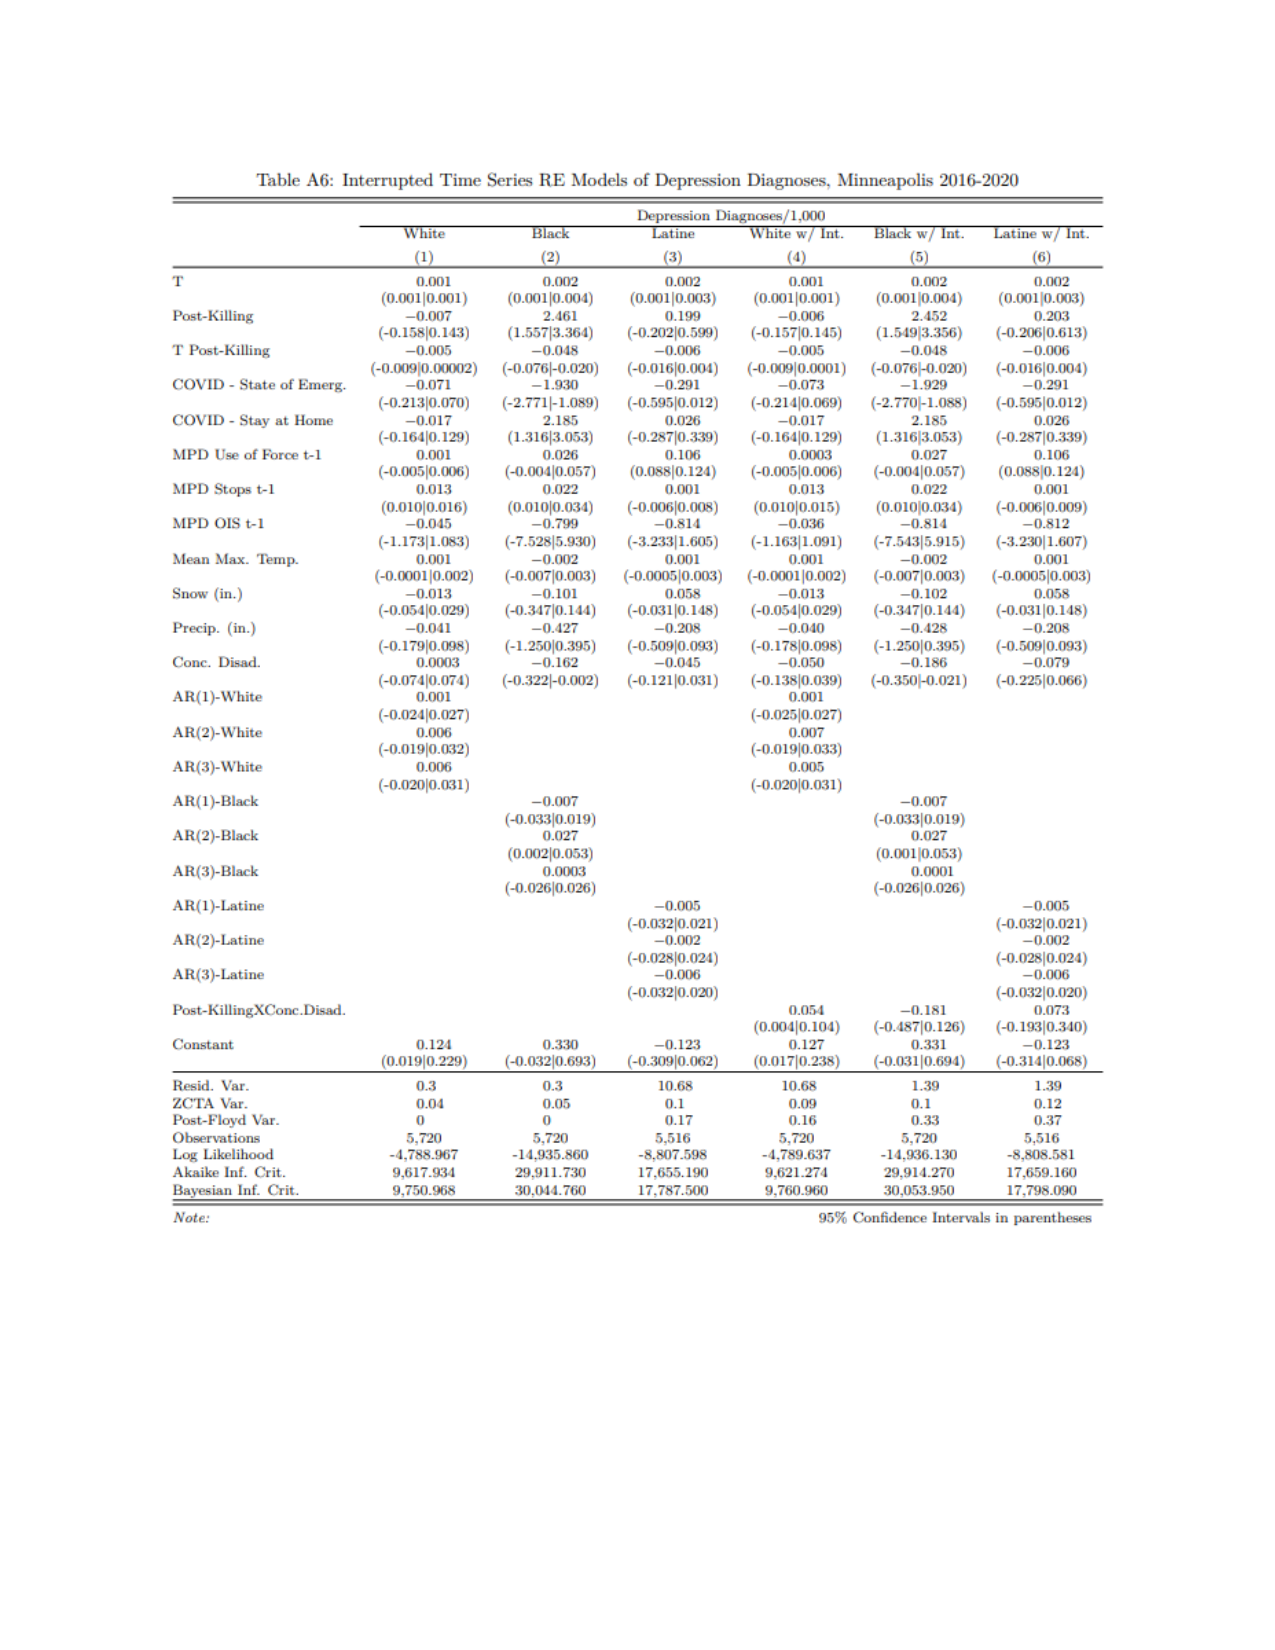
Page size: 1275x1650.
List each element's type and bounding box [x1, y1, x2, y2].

picture [150, 150, 1125, 1246]
